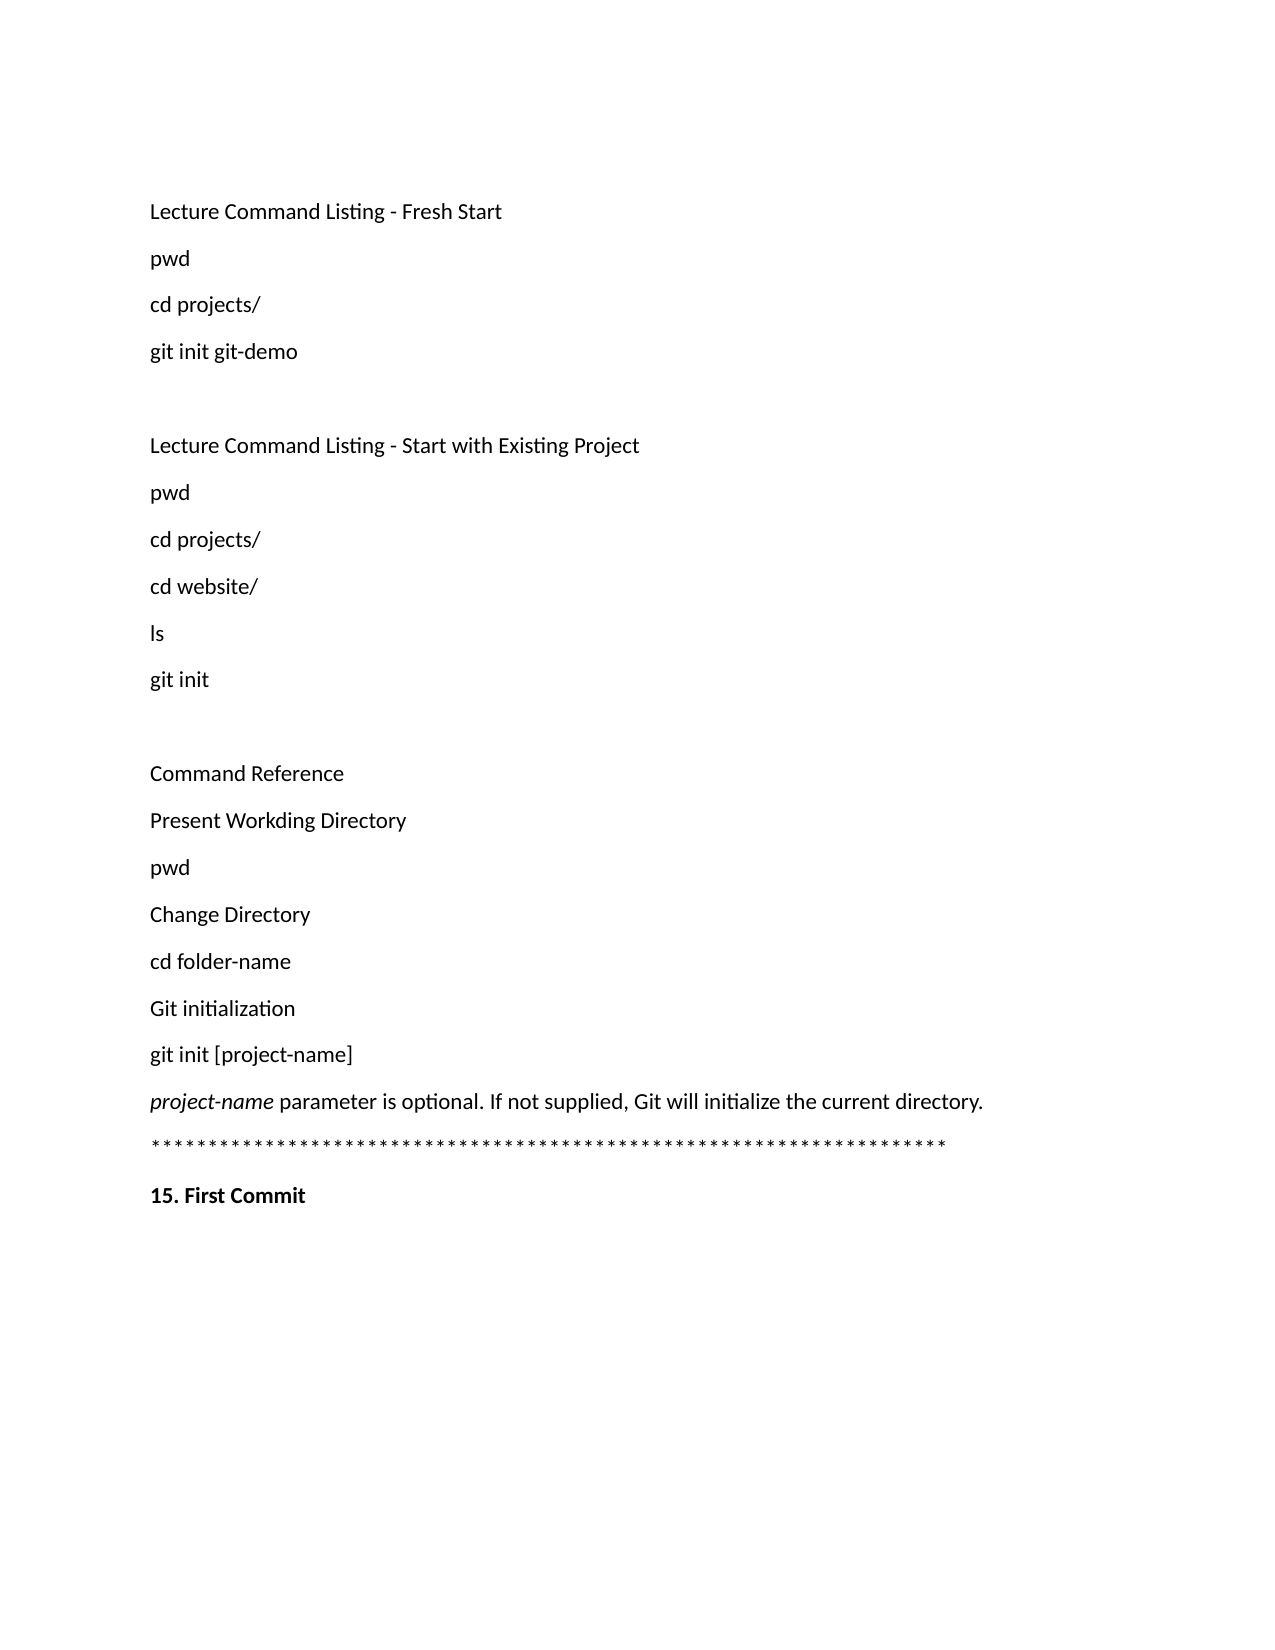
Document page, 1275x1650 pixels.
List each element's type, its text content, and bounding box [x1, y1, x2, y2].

text pwd [150, 244, 1125, 272]
text pwd [150, 478, 1125, 506]
text Lecture Command Listing - Start with Existing Project [150, 431, 1125, 459]
text project-name parameter is optional. If not supplied, Git will initialize the current directory. [150, 1087, 1125, 1116]
text pwd [150, 853, 1125, 881]
text git init [project-name] [150, 1041, 1125, 1069]
text 15. First Commit [150, 1181, 1125, 1209]
text Git initialization [150, 994, 1125, 1022]
text Lecture Command Listing - Fresh Start [150, 197, 1125, 225]
text Change Directory [150, 900, 1125, 928]
text git init [150, 666, 1125, 694]
text Command Reference [150, 759, 1125, 787]
text cd website/ [150, 572, 1125, 600]
text cd projects/ [150, 291, 1125, 319]
text cd folder-name [150, 947, 1125, 975]
text git init git-demo [150, 337, 1125, 366]
text ls [150, 619, 1125, 647]
text ********************************************************************** [150, 1134, 1125, 1162]
text cd projects/ [150, 525, 1125, 553]
text Present Workding Directory [150, 806, 1125, 834]
